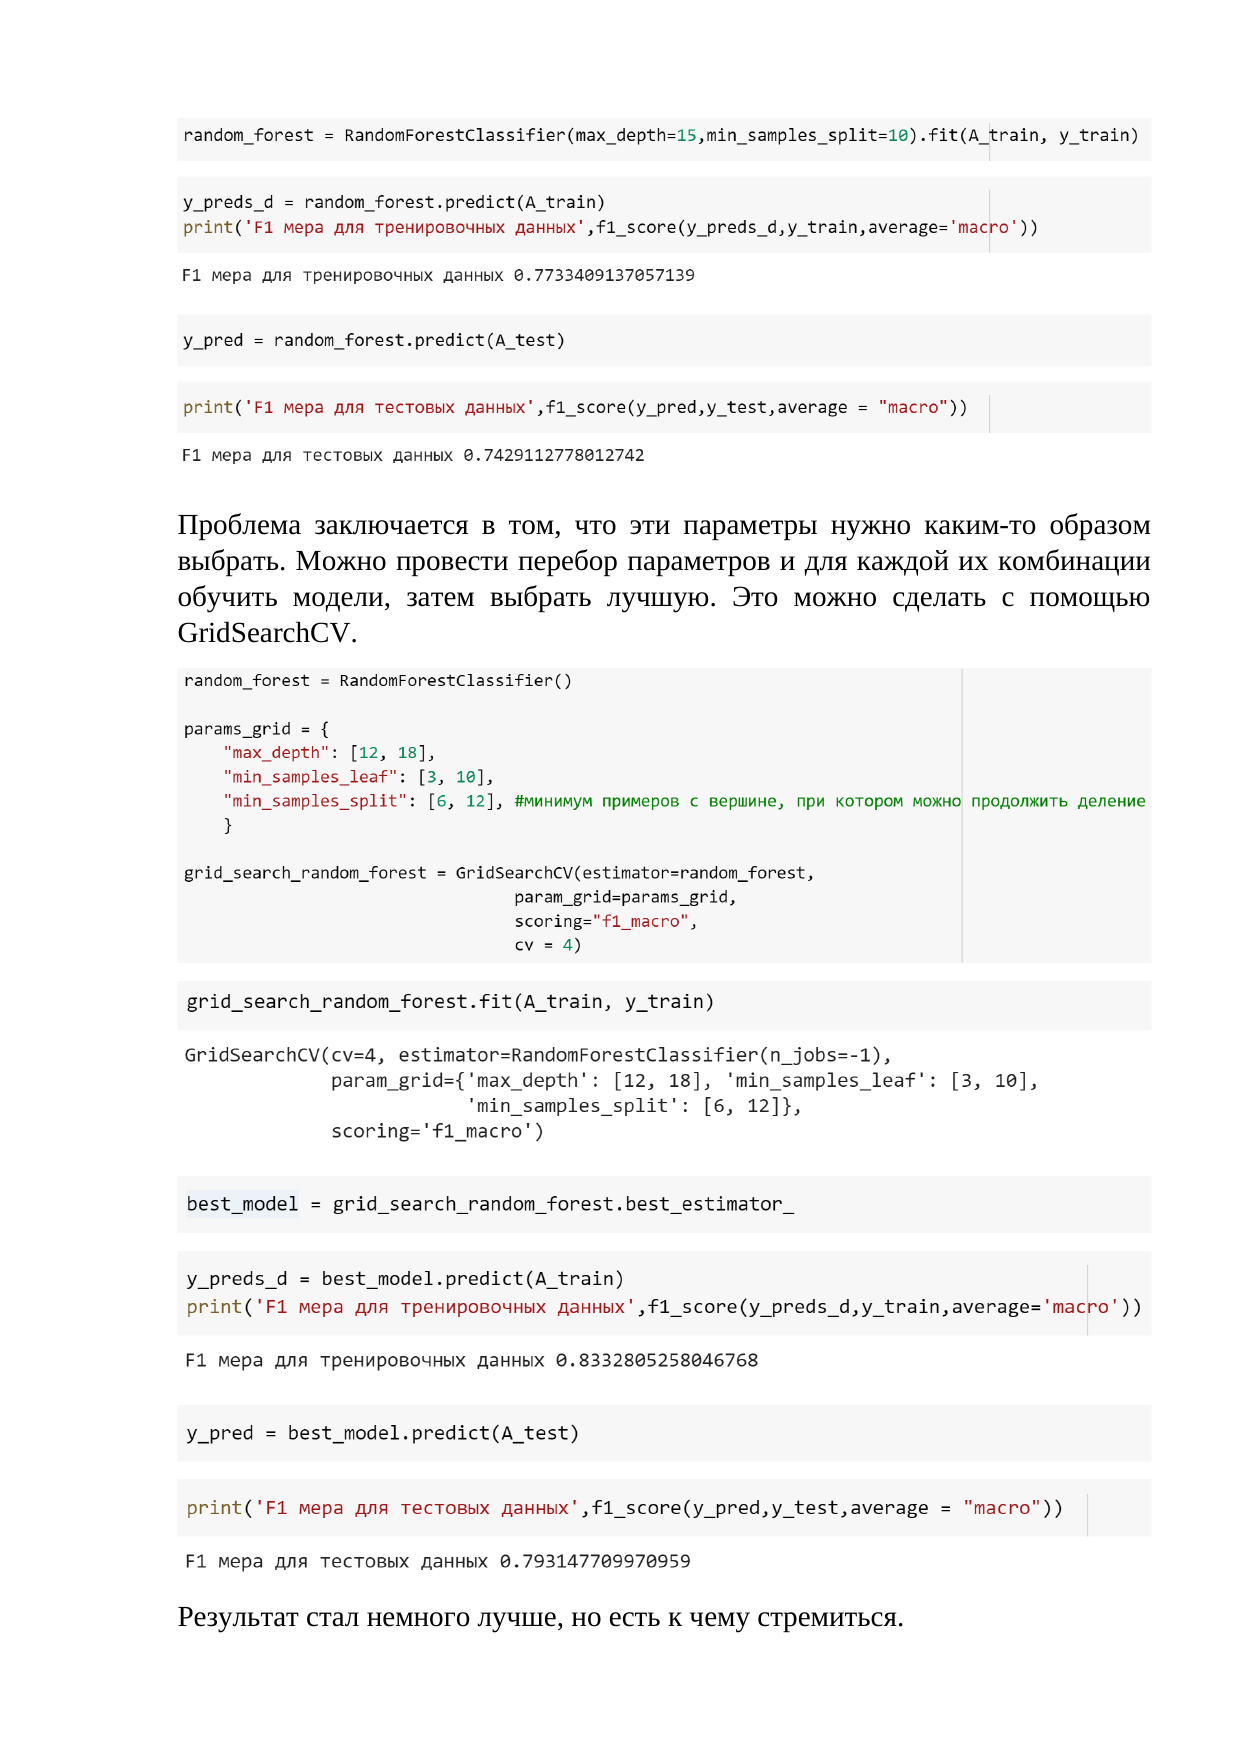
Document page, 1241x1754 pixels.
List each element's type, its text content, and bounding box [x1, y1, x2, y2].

picture [177, 981, 1152, 1581]
text Результат стал немного лучше, но есть к чему стремиться. [177, 1599, 1152, 1632]
picture [177, 668, 1152, 963]
text Проблема заключается в том, что эти параметры нужно каким-то образом выбрать. Можно провести перебор параметров и для каждой их комбинации обучить модели, затем выбрать лучшую. Это можно сделать с помощью GridSearchCV. [177, 507, 1152, 649]
picture [177, 118, 1152, 489]
